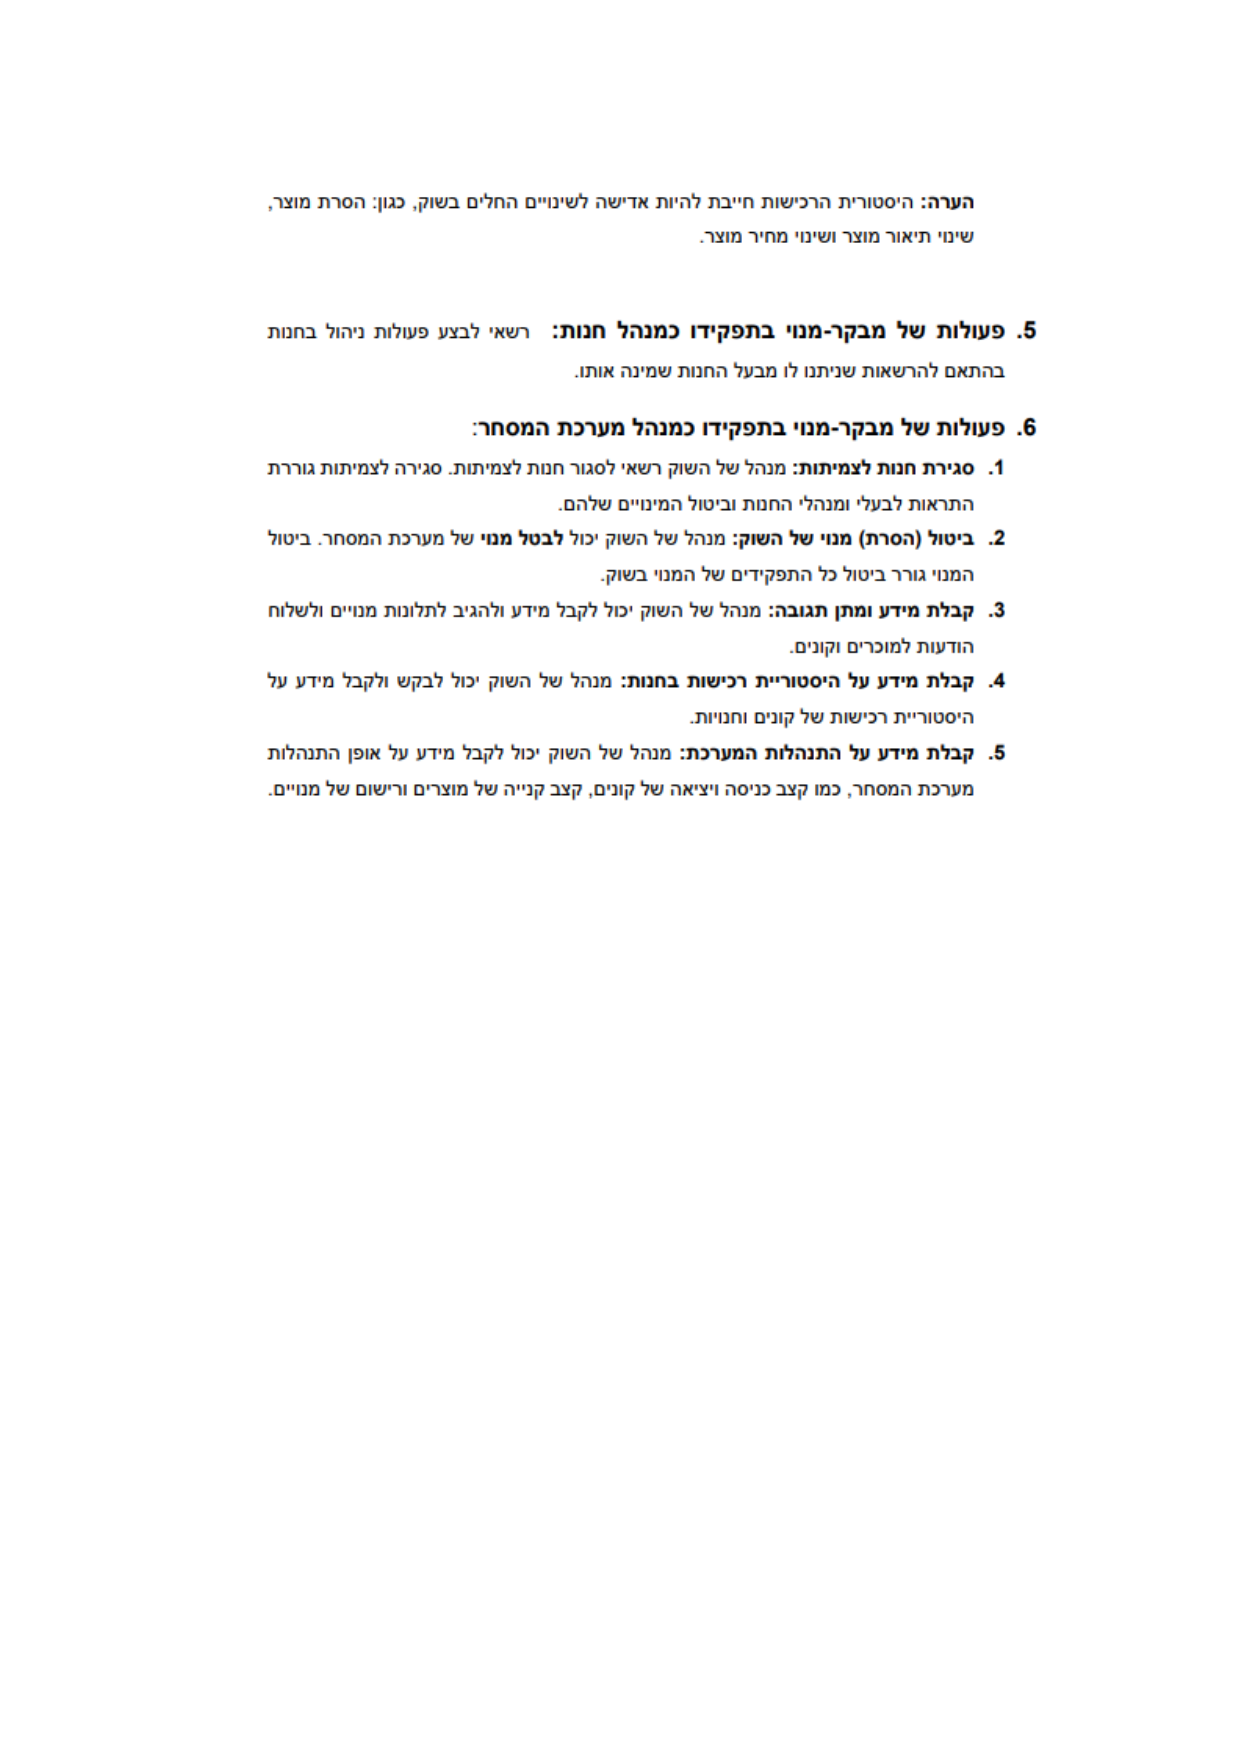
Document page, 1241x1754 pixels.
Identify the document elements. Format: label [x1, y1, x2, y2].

picture [227, 150, 1091, 838]
